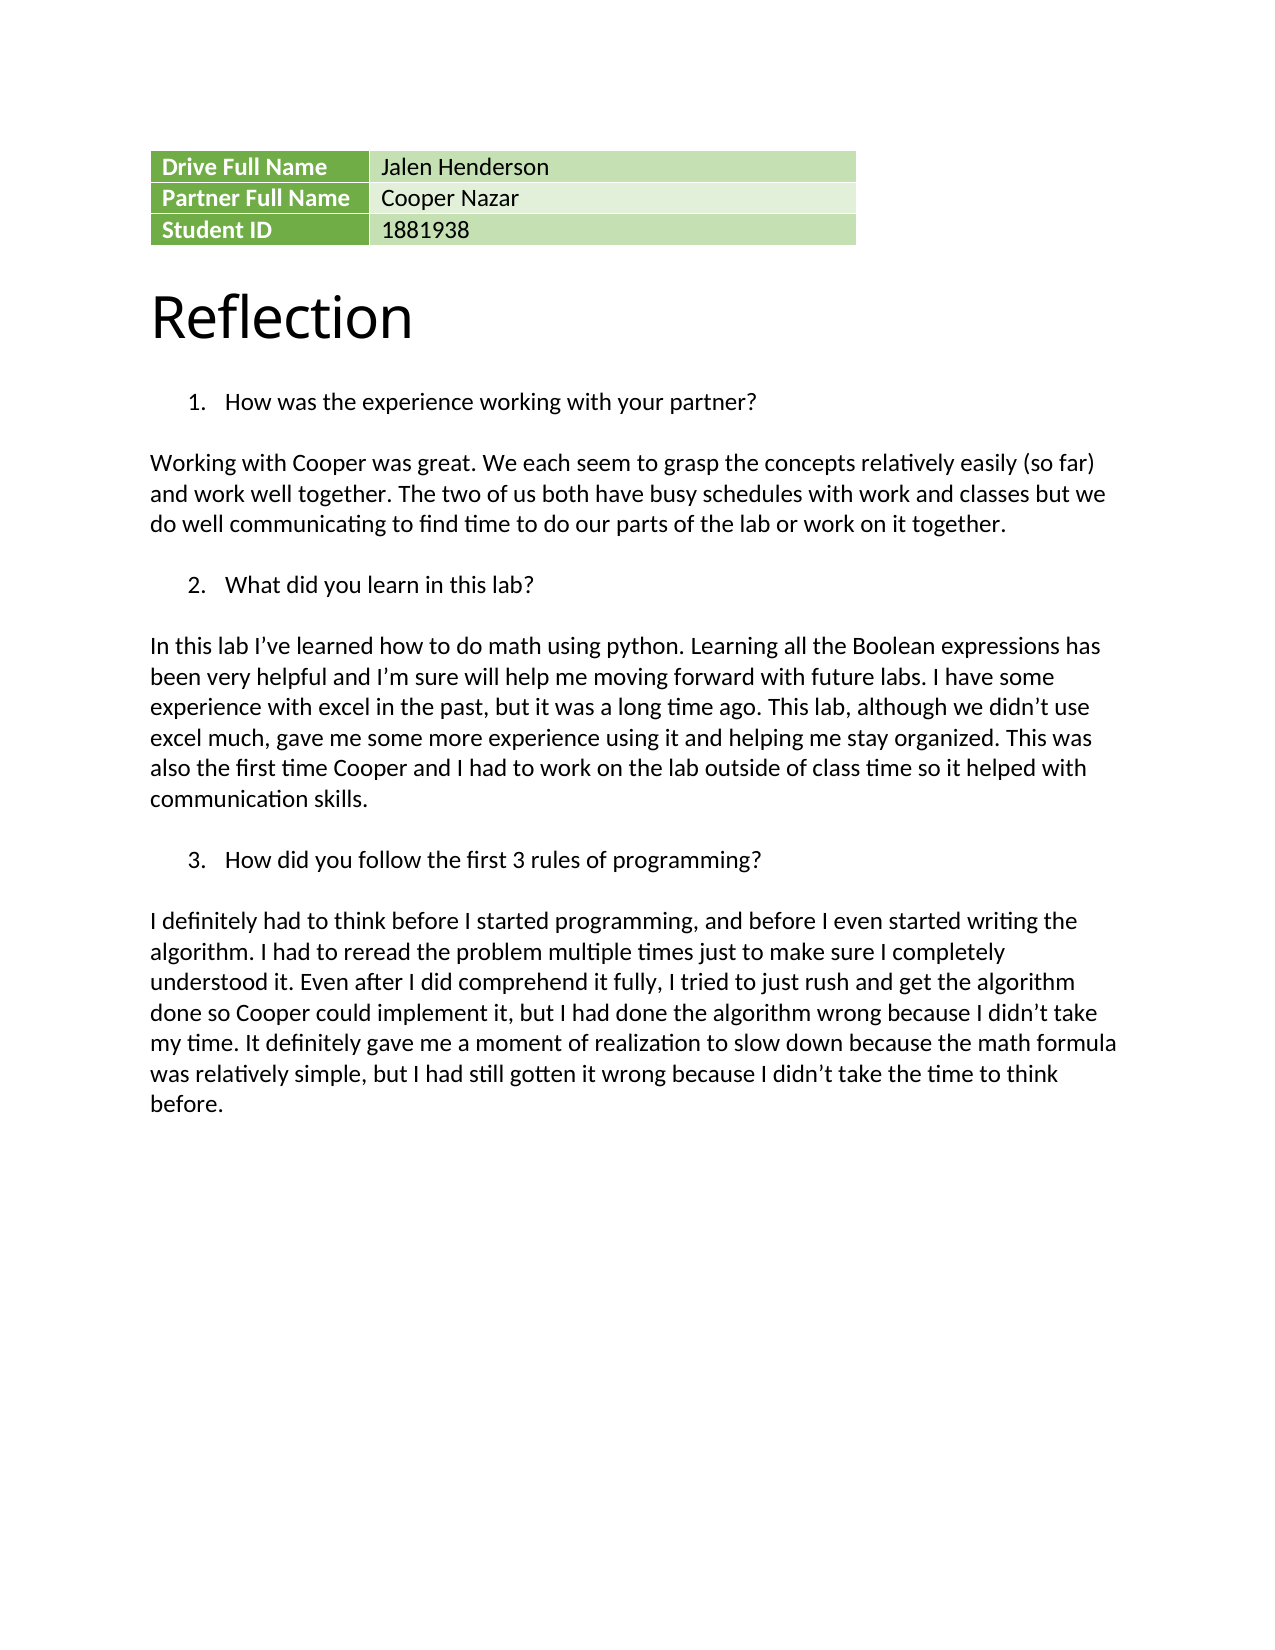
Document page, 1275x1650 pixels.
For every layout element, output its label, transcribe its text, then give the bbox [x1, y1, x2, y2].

table_header Drive Full Name [151, 151, 369, 182]
text I definitely had to think before I started programming, and before I even started writing the algorithm. I had to reread the problem multiple times just to make sure I completely understood it. Even after I did comprehend it fully, I tried to just rush and get the algorithm done so Cooper could implement it, but I had done the algorithm wrong because I didn’t take my time. It definitely gave me a moment of realization to slow down because the math formula was relatively simple, but I had still gotten it wrong because I didn’t take the time to think before. [150, 905, 1125, 1119]
table_cell Student ID [151, 214, 369, 245]
table_header Jalen Henderson [370, 151, 856, 182]
list What did you learn in this lab? [187, 569, 1125, 600]
table_cell Partner Full Name [151, 183, 369, 213]
text In this lab I’ve learned how to do math using python. Learning all the Boolean expressions has been very helpful and I’m sure will help me moving forward with future labs. I have some experience with excel in the past, but it was a long time ago. This lab, although we didn’t use excel much, gave me some more experience using it and helping me stay organized. This was also the first time Cooper and I had to work on the lab outside of class time so it helped with communication skills. [150, 630, 1125, 813]
text Working with Cooper was great. We each seem to grasp the concepts relatively easily (so far) and work well together. The two of us both have busy schedules with work and classes but we do well communicating to find time to do our parts of the lab or work on it together. [150, 447, 1125, 539]
list How did you follow the first 3 rules of programming? [187, 844, 1125, 874]
list How was the experience working with your partner? [187, 386, 1125, 417]
table_cell 1881938 [370, 214, 856, 245]
table_cell Cooper Nazar [370, 183, 856, 213]
title Reflection [150, 276, 1125, 356]
